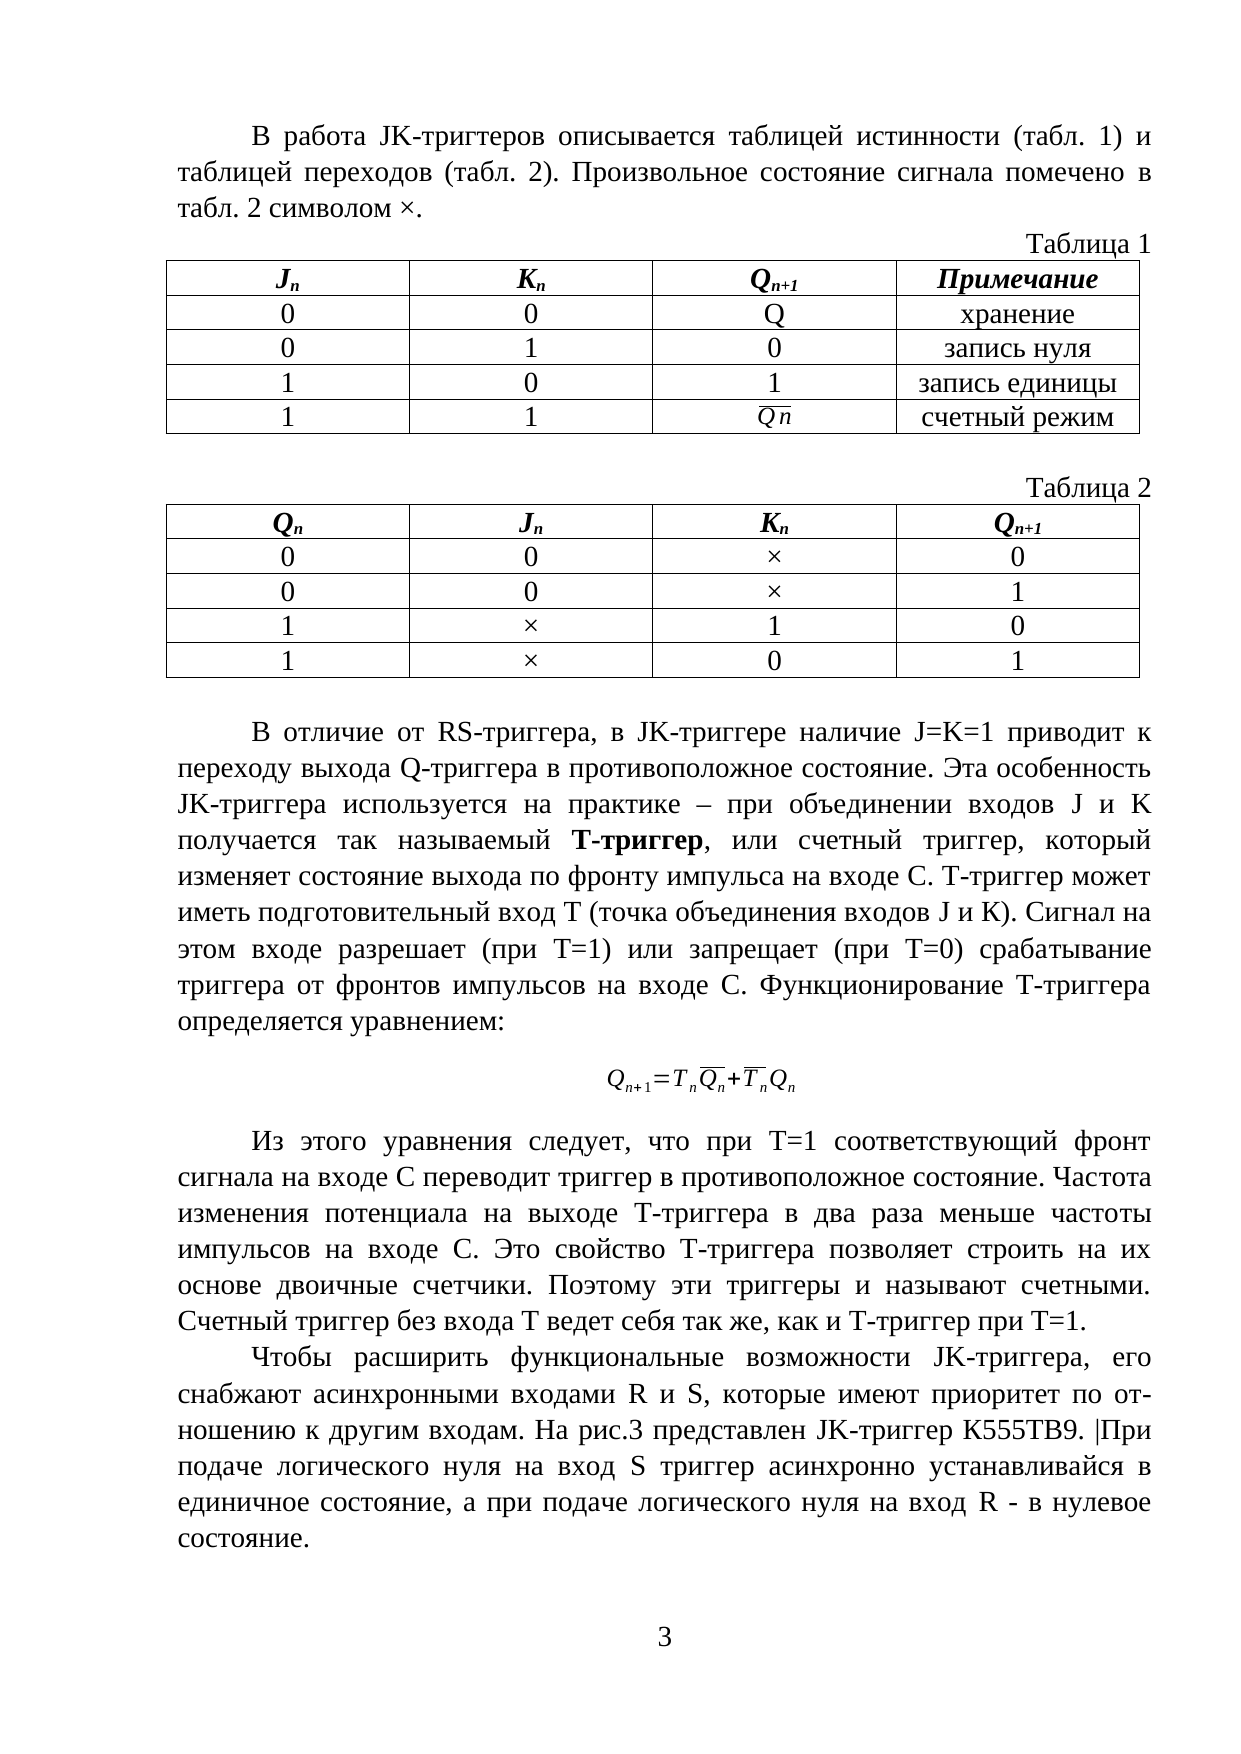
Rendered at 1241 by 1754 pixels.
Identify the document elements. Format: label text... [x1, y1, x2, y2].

table_cell 1 [167, 643, 409, 677]
table_header Qn+1 [653, 261, 896, 295]
table_cell счетный режим [897, 400, 1139, 433]
table_header Jn [167, 261, 409, 295]
table_header Jn [410, 505, 652, 538]
text В отличие от RS-триггера, в JK-триггере наличие J=K=1 приводит к переходу выхода Q-триггера в противоположное состояние. Эта особенность JK-триггера используется на практике – при объединении входов J и K получается так называемый Т-триггер, или счетный триггер, который изменяет состояние выхода по фронту импульса на входе С. Т-триггер может иметь подготовительный вход Т (точка объединения входов J и К). Сигнал на этом входе разрешает (при Т=1) или запрещает (при Т=0) срабатывание триггера от фронтов импульсов на входе С. Функционирование Т-триггера определяется уравнением: [177, 714, 1152, 1037]
table_cell 1 [167, 609, 409, 642]
table_cell 0 [897, 539, 1139, 573]
table_cell 0 [167, 296, 409, 329]
table_cell 0 [653, 643, 896, 677]
table_cell хранение [897, 296, 1139, 329]
table_cell 0 [653, 330, 896, 364]
table_cell 1 [167, 400, 409, 433]
table_cell × [410, 643, 652, 677]
table_header Qn [167, 505, 409, 538]
table_cell запись нуля [897, 330, 1139, 364]
table_cell 0 [897, 609, 1139, 642]
table_cell × [653, 539, 896, 573]
text Из этого уравнения следует, что при Т=1 соответствующий фронт сигнала на входе С переводит триггер в противоположное состояние. Частота изменения потенциала на выходе Т-триггера в два раза меньше частоты импульсов на входе С. Это свойство Т-триггера позволяет строить на их основе двоичные счетчики. Поэтому эти триггеры и называют счетными. Счетный триггер без входа Т ведет себя так же, как и Т-триггер при Т=1. [177, 1123, 1152, 1337]
table_header Qn+1 [897, 505, 1139, 538]
table_cell 1 [653, 365, 896, 398]
table_cell × [410, 609, 652, 642]
table_cell [653, 400, 896, 433]
table_cell 0 [167, 330, 409, 364]
table_header Kn [410, 261, 652, 295]
table_cell 1 [410, 330, 652, 364]
table_cell 0 [410, 365, 652, 398]
text Таблица 2 [177, 470, 1152, 504]
table_cell 1 [897, 643, 1139, 677]
table_cell 1 [653, 609, 896, 642]
table_cell 1 [410, 400, 652, 433]
table_cell 0 [167, 574, 409, 607]
text В работа JK-тригтеров описывается таблицей истинности (табл. 1) и таблицей переходов (табл. 2). Произвольное состояние сигнала помечено в табл. 2 символом ×. [177, 118, 1152, 224]
table_cell × [653, 574, 896, 607]
text Чтобы расширить функциональные возможности JK-триггера, его снабжают асинхронными входами R и S, которые имеют приоритет по отношению к другим входам. На рис.3 представлен JK-триггер К555ТВ9. |При подаче логического нуля на вход S триггер асинхронно устанавливайся в единичное состояние, а при подаче логического нуля на вход R - в нулевое состояние. [177, 1339, 1152, 1554]
text Таблица 1 [177, 227, 1152, 260]
table_header Kn [653, 505, 896, 538]
table_cell 1 [167, 365, 409, 398]
table_cell 1 [897, 574, 1139, 607]
table_cell 0 [410, 539, 652, 573]
table_cell запись единицы [897, 365, 1139, 398]
table_cell 0 [410, 574, 652, 607]
table_cell 0 [410, 296, 652, 329]
table_cell 0 [167, 539, 409, 573]
table_cell Q [653, 296, 896, 329]
table_header Примечание [897, 261, 1139, 295]
